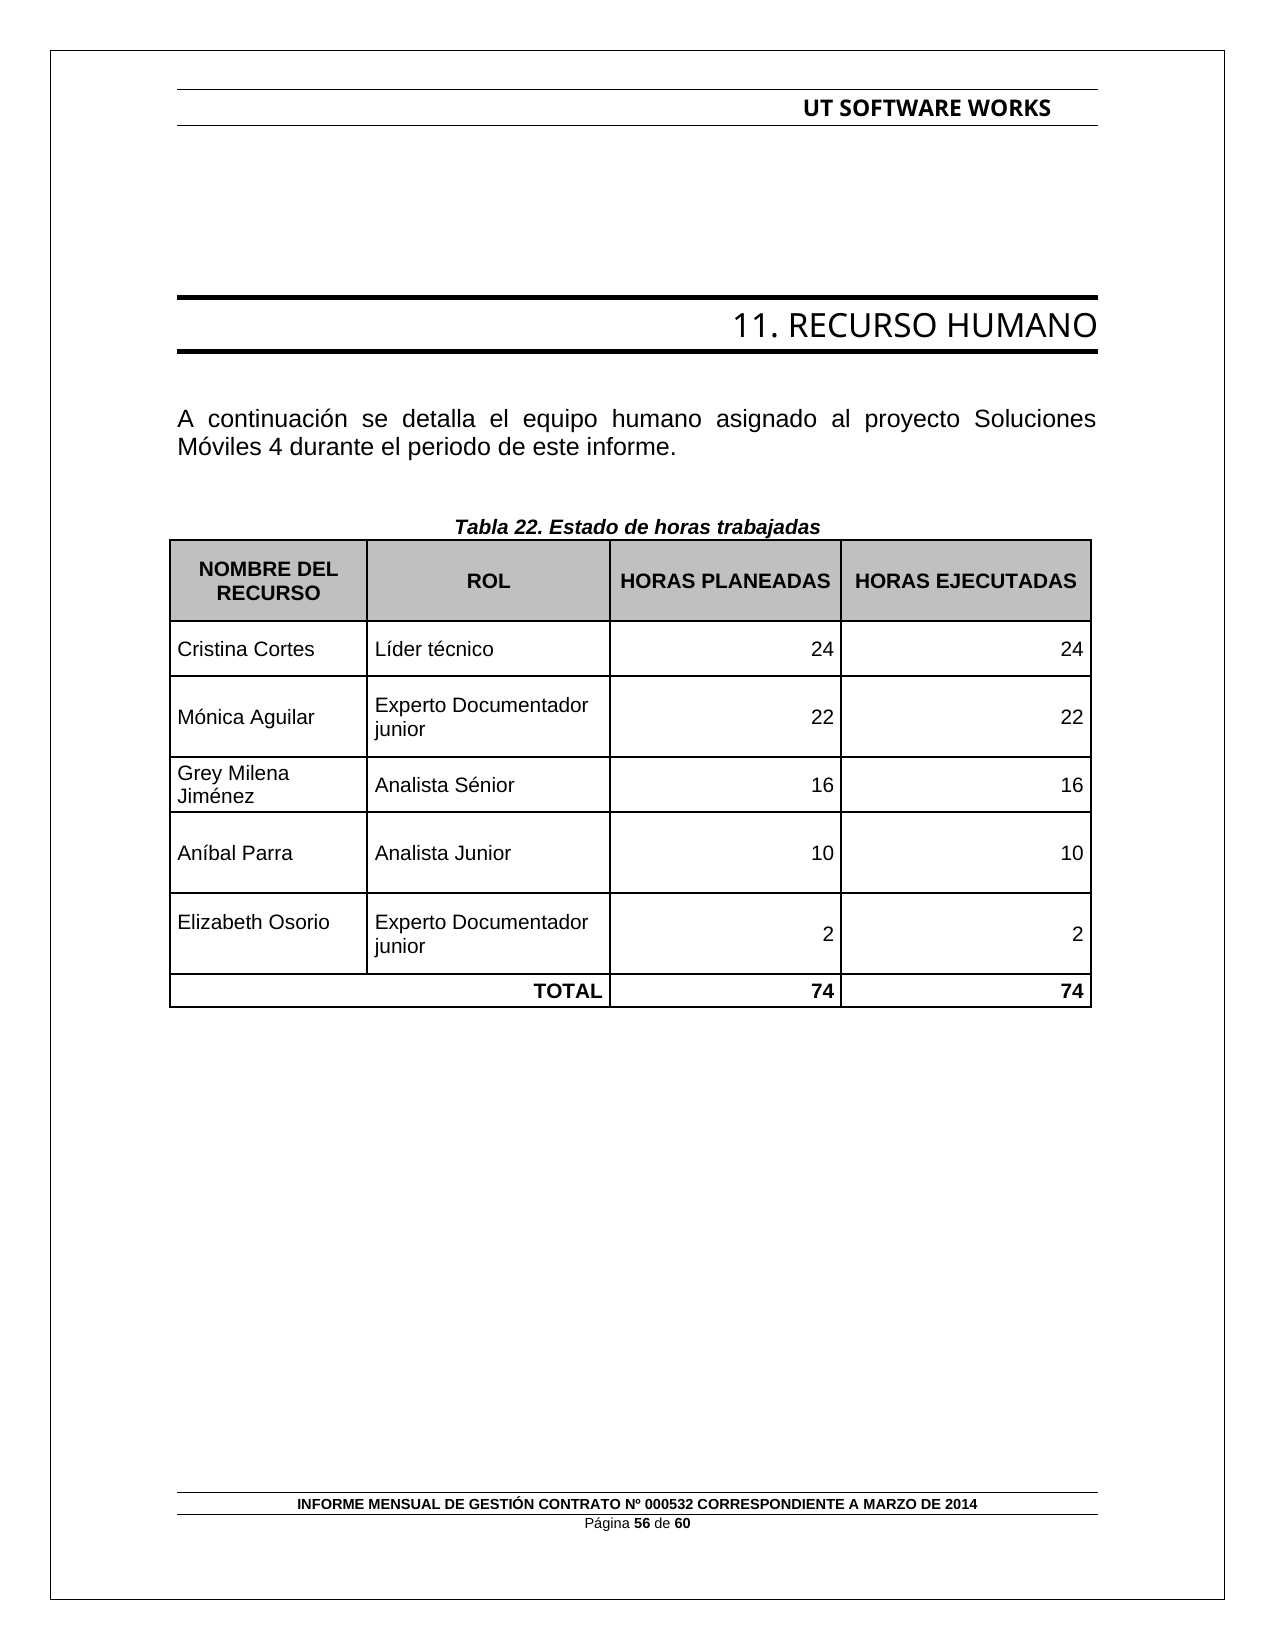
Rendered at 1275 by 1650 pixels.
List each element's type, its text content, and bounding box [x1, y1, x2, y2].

table_cell 16 [842, 758, 1090, 811]
table_cell 10 [611, 813, 840, 892]
table_cell Aníbal Parra [171, 813, 366, 892]
table_cell 16 [611, 758, 840, 811]
table_cell 22 [842, 677, 1090, 756]
table_cell Grey Milena Jiménez [171, 758, 366, 811]
table_cell 24 [611, 622, 840, 675]
table_cell Analista Sénior [368, 758, 609, 811]
table_cell Líder técnico [368, 622, 609, 675]
table_cell Cristina Cortes [171, 622, 366, 675]
table_header HORAS EJECUTADAS [842, 541, 1090, 620]
text A continuación se detalla el equipo humano asignado al proyecto Soluciones Móviles 4 durante el periodo de este informe. [177, 404, 1098, 461]
table_cell Elizabeth Osorio [171, 894, 366, 973]
table_cell 2 [842, 894, 1090, 973]
table_cell Mónica Aguilar [171, 677, 366, 756]
table_cell 10 [842, 813, 1090, 892]
text Tabla 22. Estado de horas trabajadas [177, 515, 1098, 539]
table_cell 22 [611, 677, 840, 756]
table_header NOMBRE DEL RECURSO [171, 541, 366, 620]
table_cell Experto Documentador junior [368, 677, 609, 756]
table_cell 74 [611, 975, 840, 1006]
table_cell Experto Documentador junior [368, 894, 609, 973]
table_cell 2 [611, 894, 840, 973]
table_header HORAS PLANEADAS [611, 541, 840, 620]
table_header ROL [368, 541, 609, 620]
text RECURSO HUMANO [177, 300, 1098, 349]
table_cell 74 [842, 975, 1090, 1006]
table_cell Analista Junior [368, 813, 609, 892]
table_cell 24 [842, 622, 1090, 675]
table_cell TOTAL [171, 975, 609, 1006]
